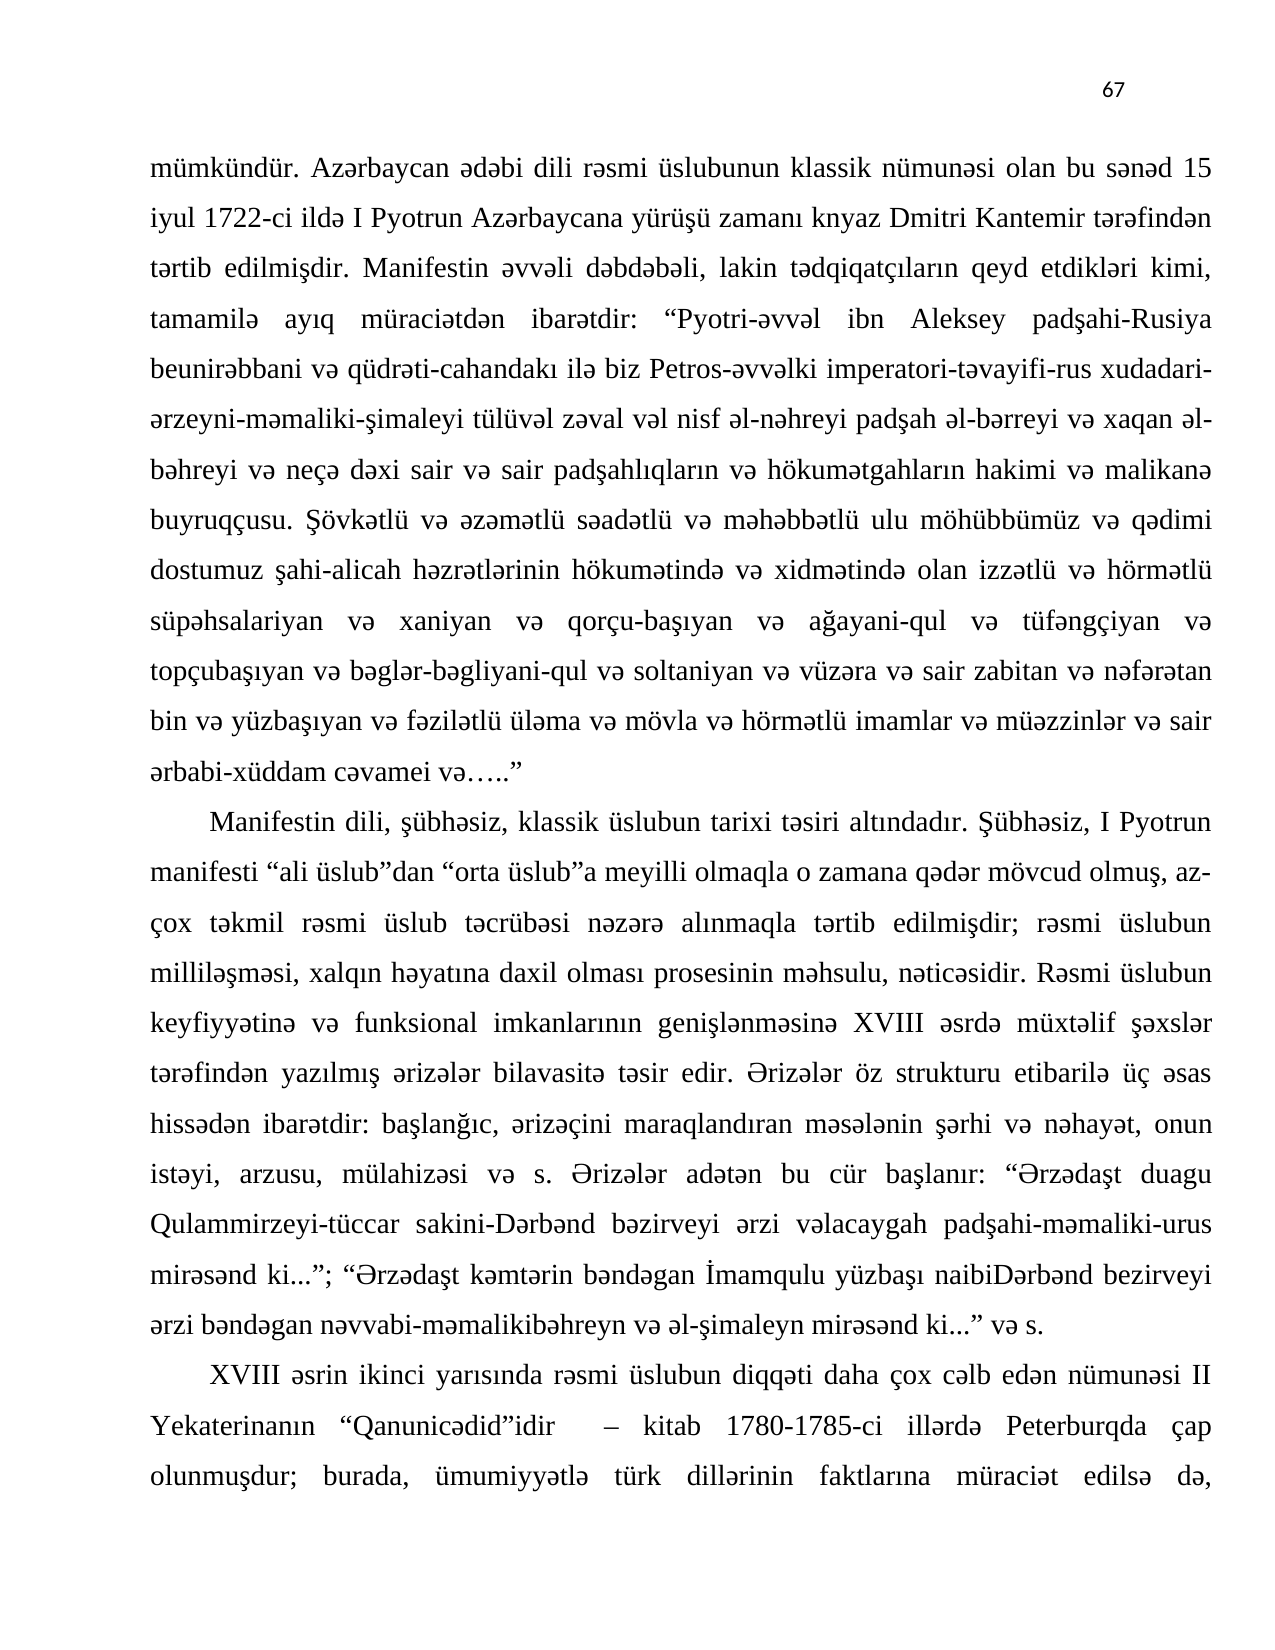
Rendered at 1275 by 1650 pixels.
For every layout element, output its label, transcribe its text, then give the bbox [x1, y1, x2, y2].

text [150, 1357, 1213, 1492]
text Manifestin dili, şübhəsiz, klassik üslubun tarixi təsiri altındadır. Şübhəsiz, I Pyotrun manifesti “ali üslub”dan “orta üslub”a meyilli olmaqla o zamana qədər mövcud olmuş, az-çox təkmil rəsmi üslub təcrübəsi nəzərə alınmaqla tərtib edilmişdir; rəsmi üslubun milliləşməsi, xalqın həyatına daxil olması prosesinin məhsulu, nəticəsidir. Rəsmi üslubun keyfiyyətinə və funksional imkanlarının genişlənməsinə XVIII əsrdə müxtəlif şəxslər tərəfindən yazılmış ərizələr bilavasitə təsir edir. Ərizələr öz strukturu etibarilə üç əsas hissədən ibarətdir: başlanğıc, ərizəçini maraqlandıran məsələnin şərhi və nəhayət, onun istəyi, arzusu, mülahizəsi və s. Ərizələr adətən bu cür başlanır: “Ərzədaşt duagu Qulammirzeyi-tüccar sakini-Dərbənd bəzirveyi ərzi vəlacaygah padşahi-məmaliki-urus mirəsənd ki...”; “Ərzədaşt kəmtərin bəndəgan İmamqulu yüzbaşı naibiDərbənd bezirveyi ərzi bəndəgan nəvvabi-məmalikibəhreyn və əl-şimaleyn mirəsənd ki...” və s. [150, 804, 1213, 1341]
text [150, 150, 1213, 787]
